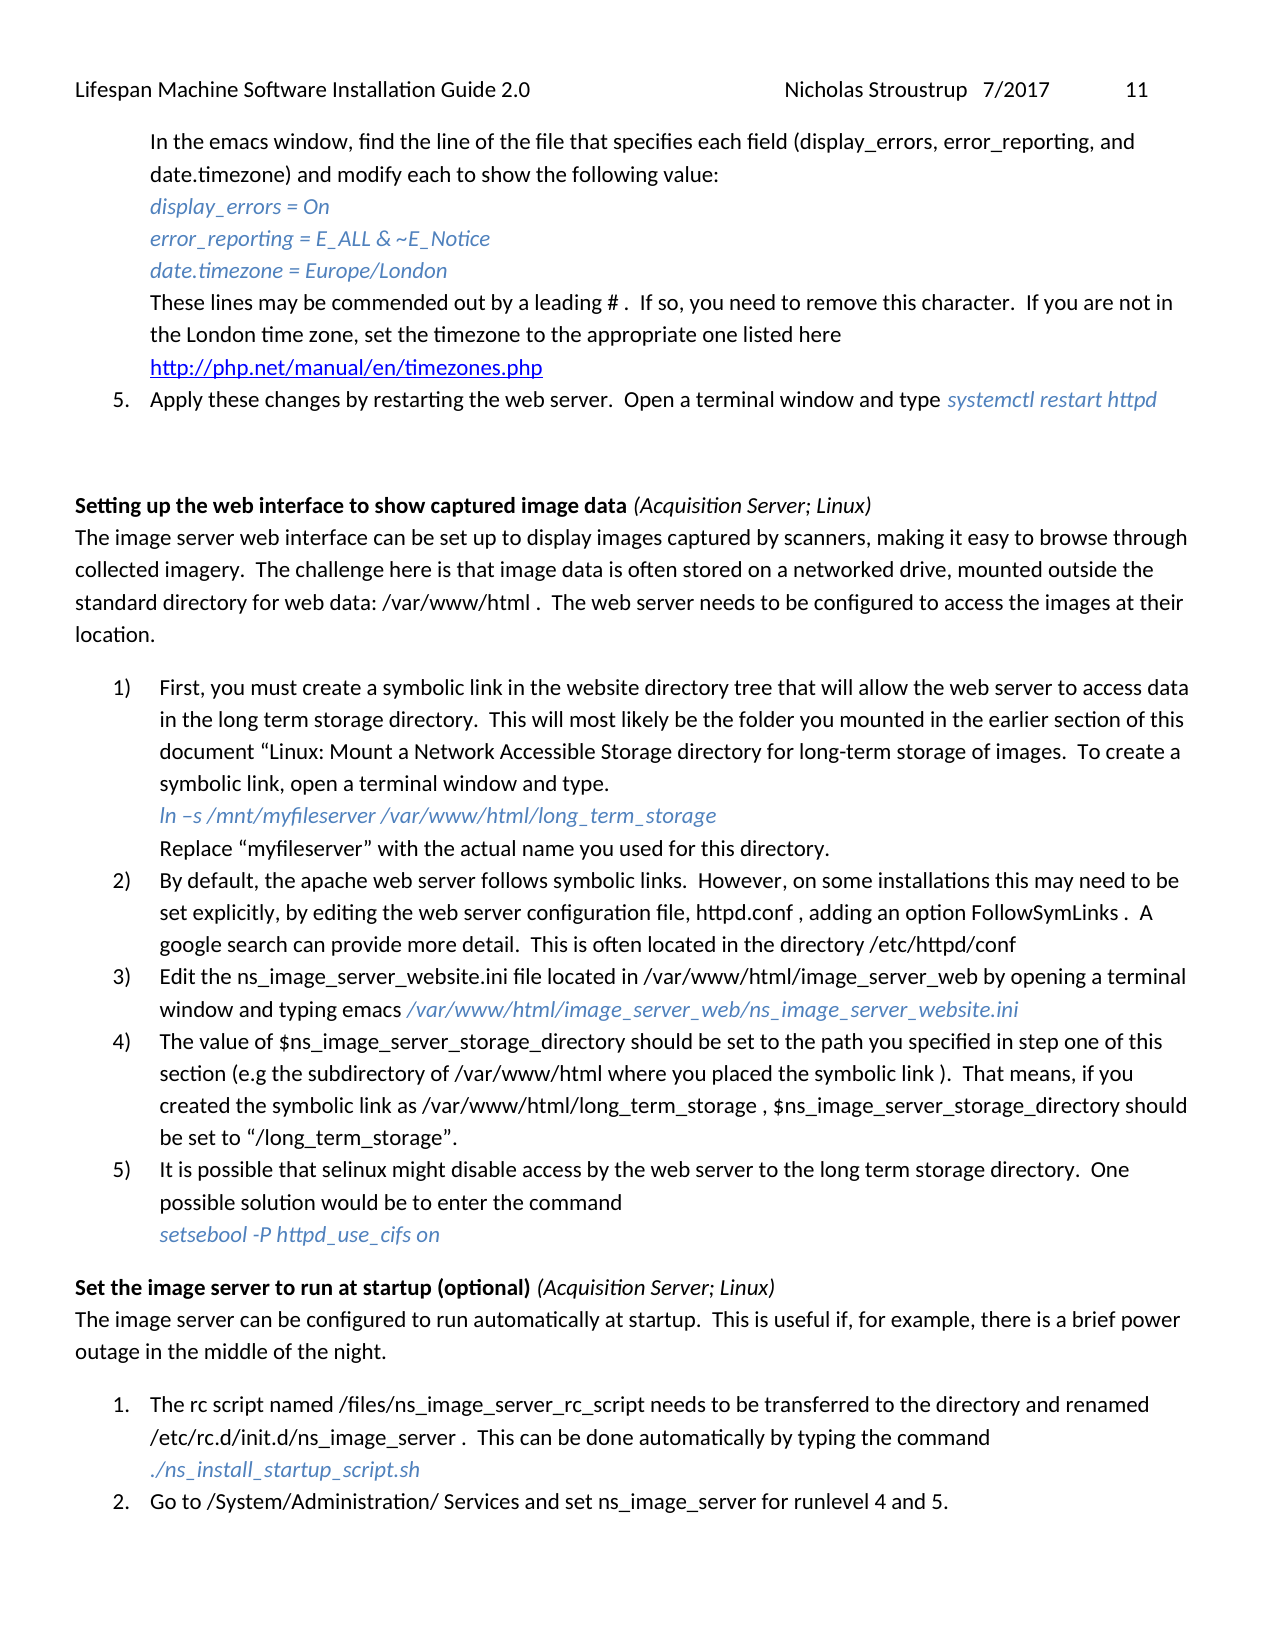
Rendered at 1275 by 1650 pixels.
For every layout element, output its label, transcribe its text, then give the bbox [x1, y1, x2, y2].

list The rc script named /files/ns_image_server_rc_script needs to be transferred to the directory and renamed /etc/rc.d/init.d/ns_image_server . This can be done automatically by typing the command ./ns_install_startup_script.sh [112, 1390, 1200, 1483]
list Edit the ns_image_server_website.ini file located in /var/www/html/image_server_web by opening a terminal window and typing emacs /var/www/html/image_server_web/ns_image_server_website.ini [112, 962, 1200, 1023]
list The value of $ns_image_server_storage_directory should be set to the path you specified in step one of this section (e.g the subdirectory of /var/www/html where you placed the symbolic link ). That means, if you created the symbolic link as /var/www/html/long_term_storage , $ns_image_server_storage_directory should be set to “/long_term_storage”. [112, 1027, 1200, 1151]
list First, you must create a symbolic link in the website directory tree that will allow the web server to access data in the long term storage directory. This will most likely be the folder you mounted in the earlier section of this document “Linux: Mount a Network Accessible Storage directory for long-term storage of images. To create a symbolic link, open a terminal window and type. ln –s /mnt/myfileserver /var/www/html/long_term_storage [112, 673, 1200, 829]
list These lines may be commended out by a leading # . If so, you need to remove this character. If you are not in the London time zone, set the timezone to the appropriate one listed here http://php.net/manual/en/timezones.php [150, 288, 1200, 381]
subtitle Set the image server to run at startup (optional) (Acquisition Server; Linux) [75, 1273, 1200, 1301]
text The image server can be configured to run automatically at startup. This is useful if, for example, there is a brief power outage in the middle of the night. [75, 1305, 1200, 1365]
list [112, 127, 1200, 284]
list Replace “myfileserver” with the actual name you used for this directory. [159, 834, 1200, 862]
subtitle Setting up the web interface to show captured image data (Acquisition Server; Linux) [75, 491, 1200, 519]
text The image server web interface can be set up to display images captured by scanners, making it easy to browse through collected imagery. The challenge here is that image data is often stored on a networked drive, mounted outside the standard directory for web data: /var/www/html . The web server needs to be configured to access the images at their location. [75, 523, 1200, 648]
list Go to /System/Administration/ Services and set ns_image_server for runlevel 4 and 5. [112, 1487, 1200, 1515]
list By default, the apache web server follows symbolic links. However, on some installations this may need to be set explicitly, by editing the web server configuration file, httpd.conf , adding an option FollowSymLinks . A google search can provide more detail. This is often located in the directory /etc/httpd/conf [112, 866, 1200, 958]
list Apply these changes by restarting the web server. Open a terminal window and type systemctl restart httpd [112, 385, 1200, 413]
list It is possible that selinux might disable access by the web server to the long term storage directory. One possible solution would be to enter the command setsebool -P httpd_use_cifs on [112, 1156, 1200, 1248]
